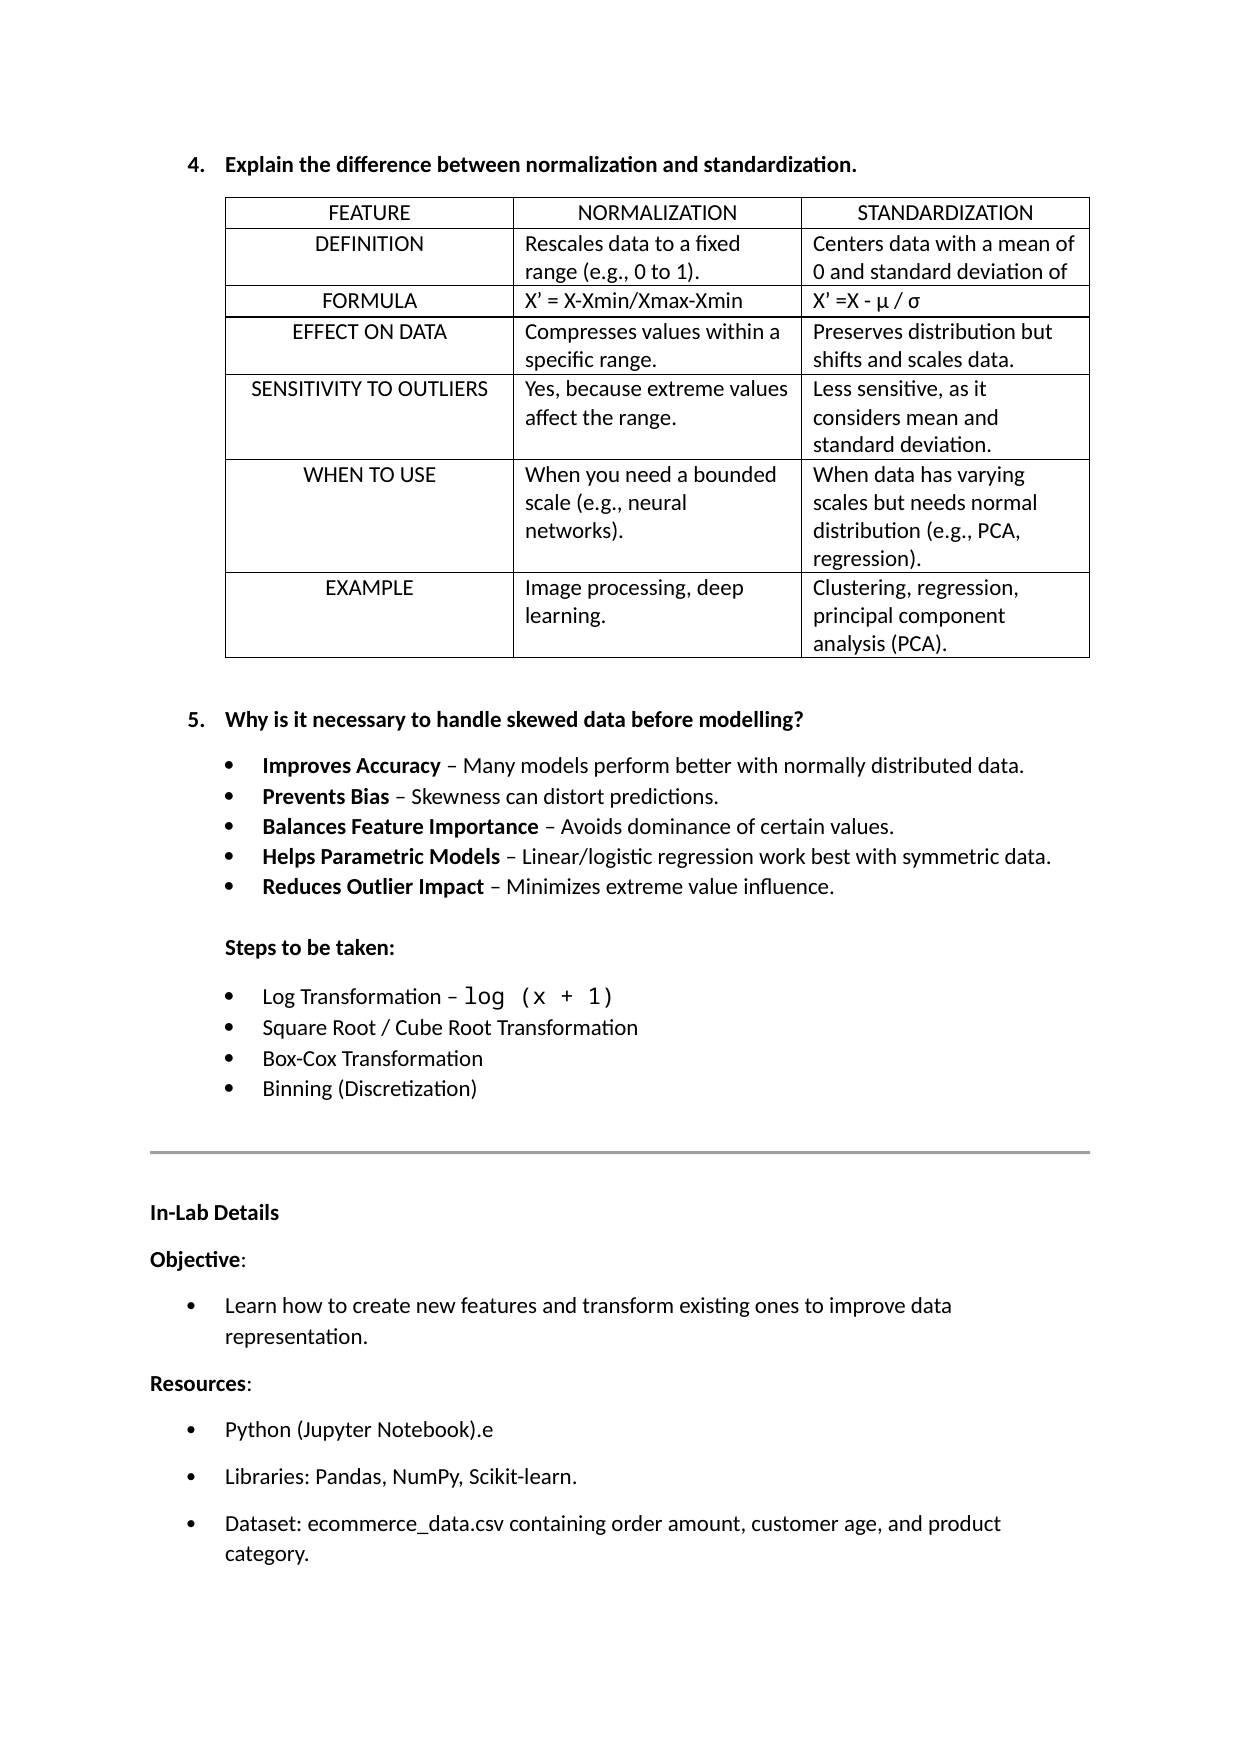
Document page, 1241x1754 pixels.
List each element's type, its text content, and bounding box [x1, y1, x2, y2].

table_cell Yes, because extreme values affect the range. [514, 375, 801, 459]
list Balances Feature Importance – Avoids dominance of certain values. [225, 812, 1090, 840]
table_cell X’ = X-Xmin/Xmax-Xmin [514, 286, 801, 316]
table_header NORMALIZATION [514, 198, 801, 228]
table_cell Preserves distribution but shifts and scales data. [802, 318, 1089, 373]
text Steps to be taken: [225, 933, 1090, 961]
table_cell FORMULA [226, 286, 513, 316]
table_cell Less sensitive, as it considers mean and standard deviation. [802, 375, 1089, 459]
table_cell Image processing, deep learning. [514, 573, 801, 657]
list Reduces Outlier Impact – Minimizes extreme value influence. [225, 872, 1090, 901]
table_cell Rescales data to a fixed range (e.g., 0 to 1). [514, 229, 801, 285]
text Objective: [150, 1245, 1090, 1273]
list Dataset: ecommerce_data.csv containing order amount, customer age, and product category. [187, 1509, 1090, 1568]
list Improves Accuracy – Many models perform better with normally distributed data. [225, 752, 1090, 780]
list Square Root / Cube Root Transformation [225, 1013, 1090, 1042]
table_cell X’ =X - μ / σ [802, 286, 1089, 316]
table_cell EFFECT ON DATA [226, 318, 513, 373]
list Explain the difference between normalization and standardization. [187, 150, 1090, 178]
table_cell SENSITIVITY TO OUTLIERS [226, 375, 513, 459]
text In-Lab Details [150, 1198, 1090, 1226]
list Python (Jupyter Notebook).e [187, 1416, 1090, 1444]
table_cell Centers data with a mean of 0 and standard deviation of [802, 229, 1089, 285]
text Resources: [150, 1369, 1090, 1397]
table_cell Clustering, regression, principal component analysis (PCA). [802, 573, 1089, 657]
list Libraries: Pandas, NumPy, Scikit-learn. [187, 1462, 1090, 1491]
list Helps Parametric Models – Linear/logistic regression work best with symmetric data. [225, 842, 1090, 870]
list Log Transformation – log (x + 1) [225, 980, 1090, 1011]
table_cell When you need a bounded scale (e.g., neural networks). [514, 460, 801, 572]
table_cell When data has varying scales but needs normal distribution (e.g., PCA, regression). [802, 460, 1089, 572]
list Box-Cox Transformation [225, 1044, 1090, 1072]
table_cell DEFINITION [226, 229, 513, 285]
table_header FEATURE [226, 198, 513, 228]
table_cell EXAMPLE [226, 573, 513, 657]
table_cell WHEN TO USE [226, 460, 513, 572]
list Binning (Discretization) [225, 1074, 1090, 1102]
table_cell Compresses values within a specific range. [514, 318, 801, 373]
list Why is it necessary to handle skewed data before modelling? [187, 705, 1090, 733]
list Learn how to create new features and transform existing ones to improve data representation. [187, 1292, 1090, 1350]
table_header STANDARDIZATION [802, 198, 1089, 228]
list Prevents Bias – Skewness can distort predictions. [225, 782, 1090, 810]
